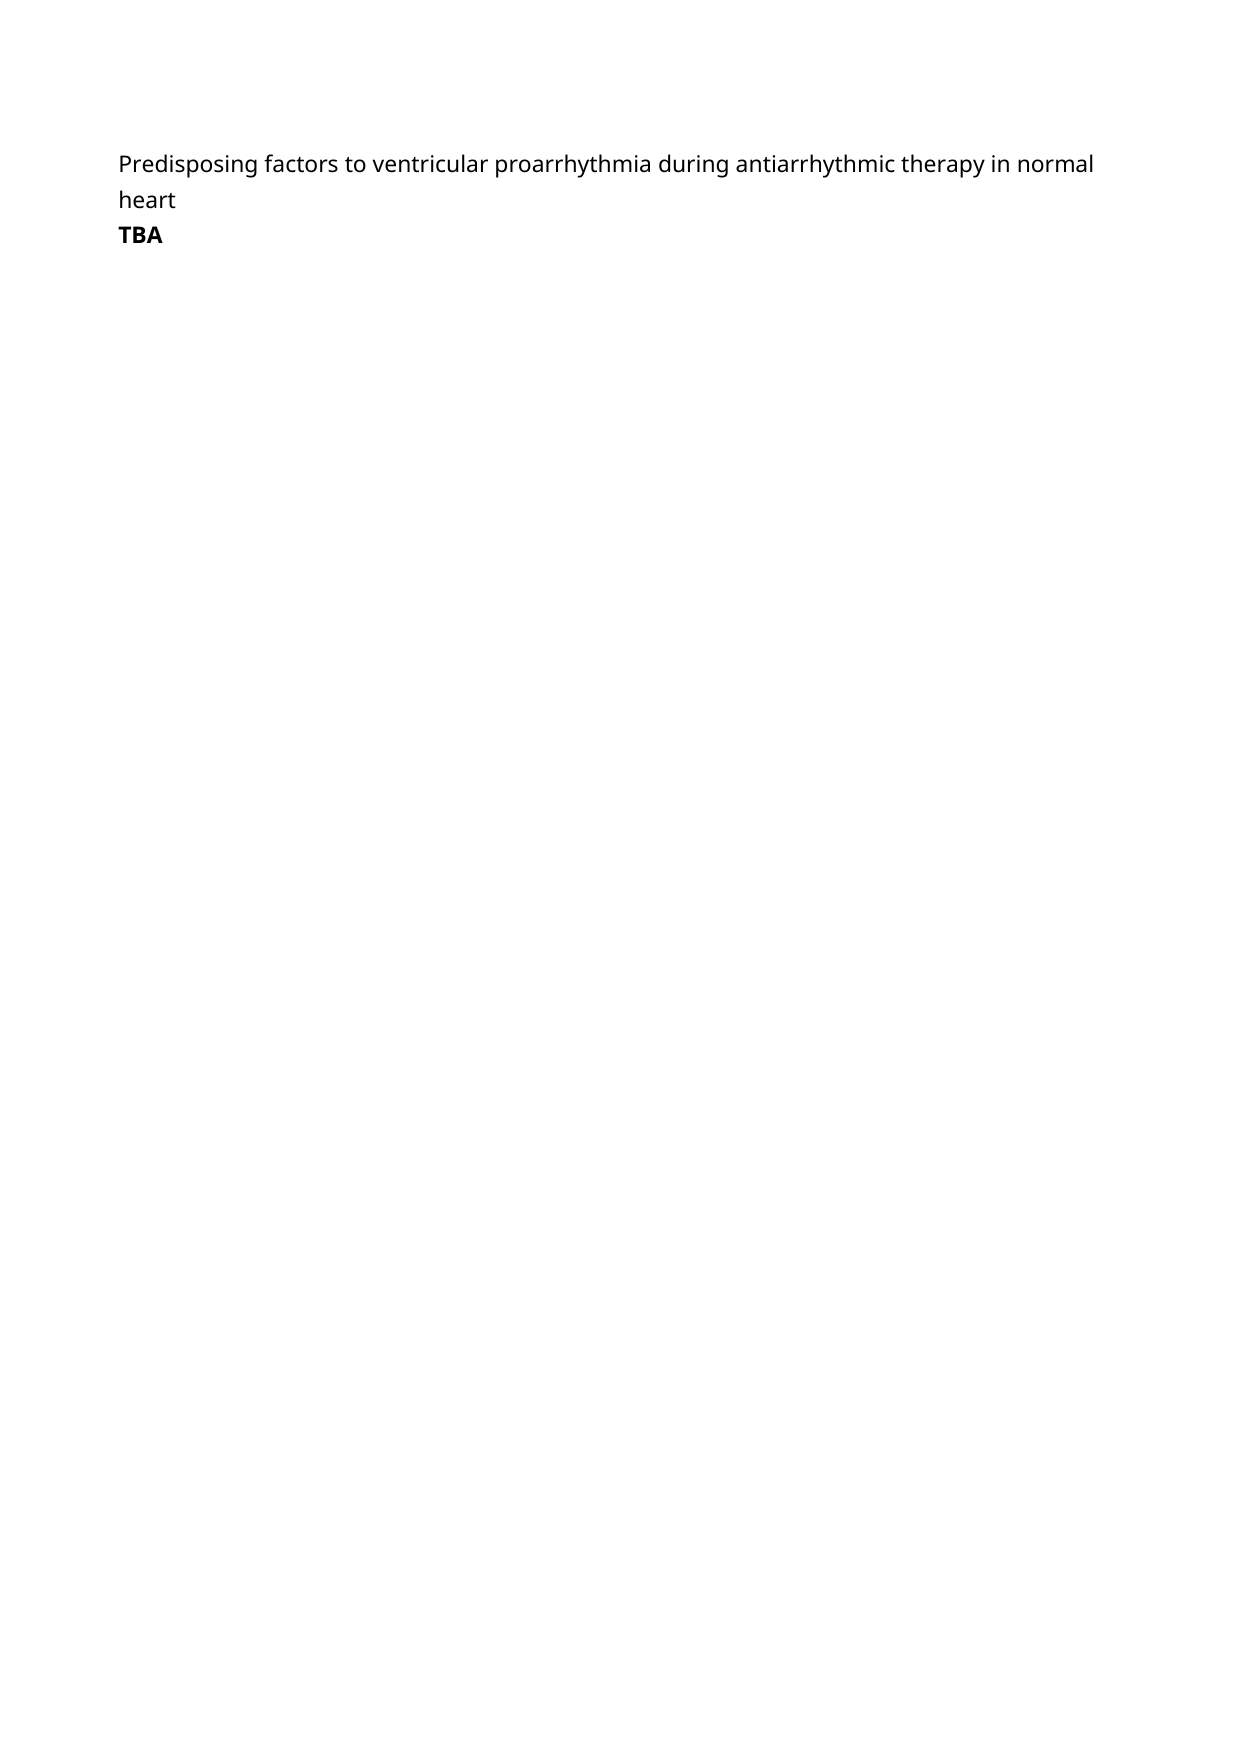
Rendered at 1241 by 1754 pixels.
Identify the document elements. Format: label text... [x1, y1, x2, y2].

text Predisposing factors to ventricular proarrhythmia during antiarrhythmic therapy in normal heart TBA [118, 148, 1122, 251]
